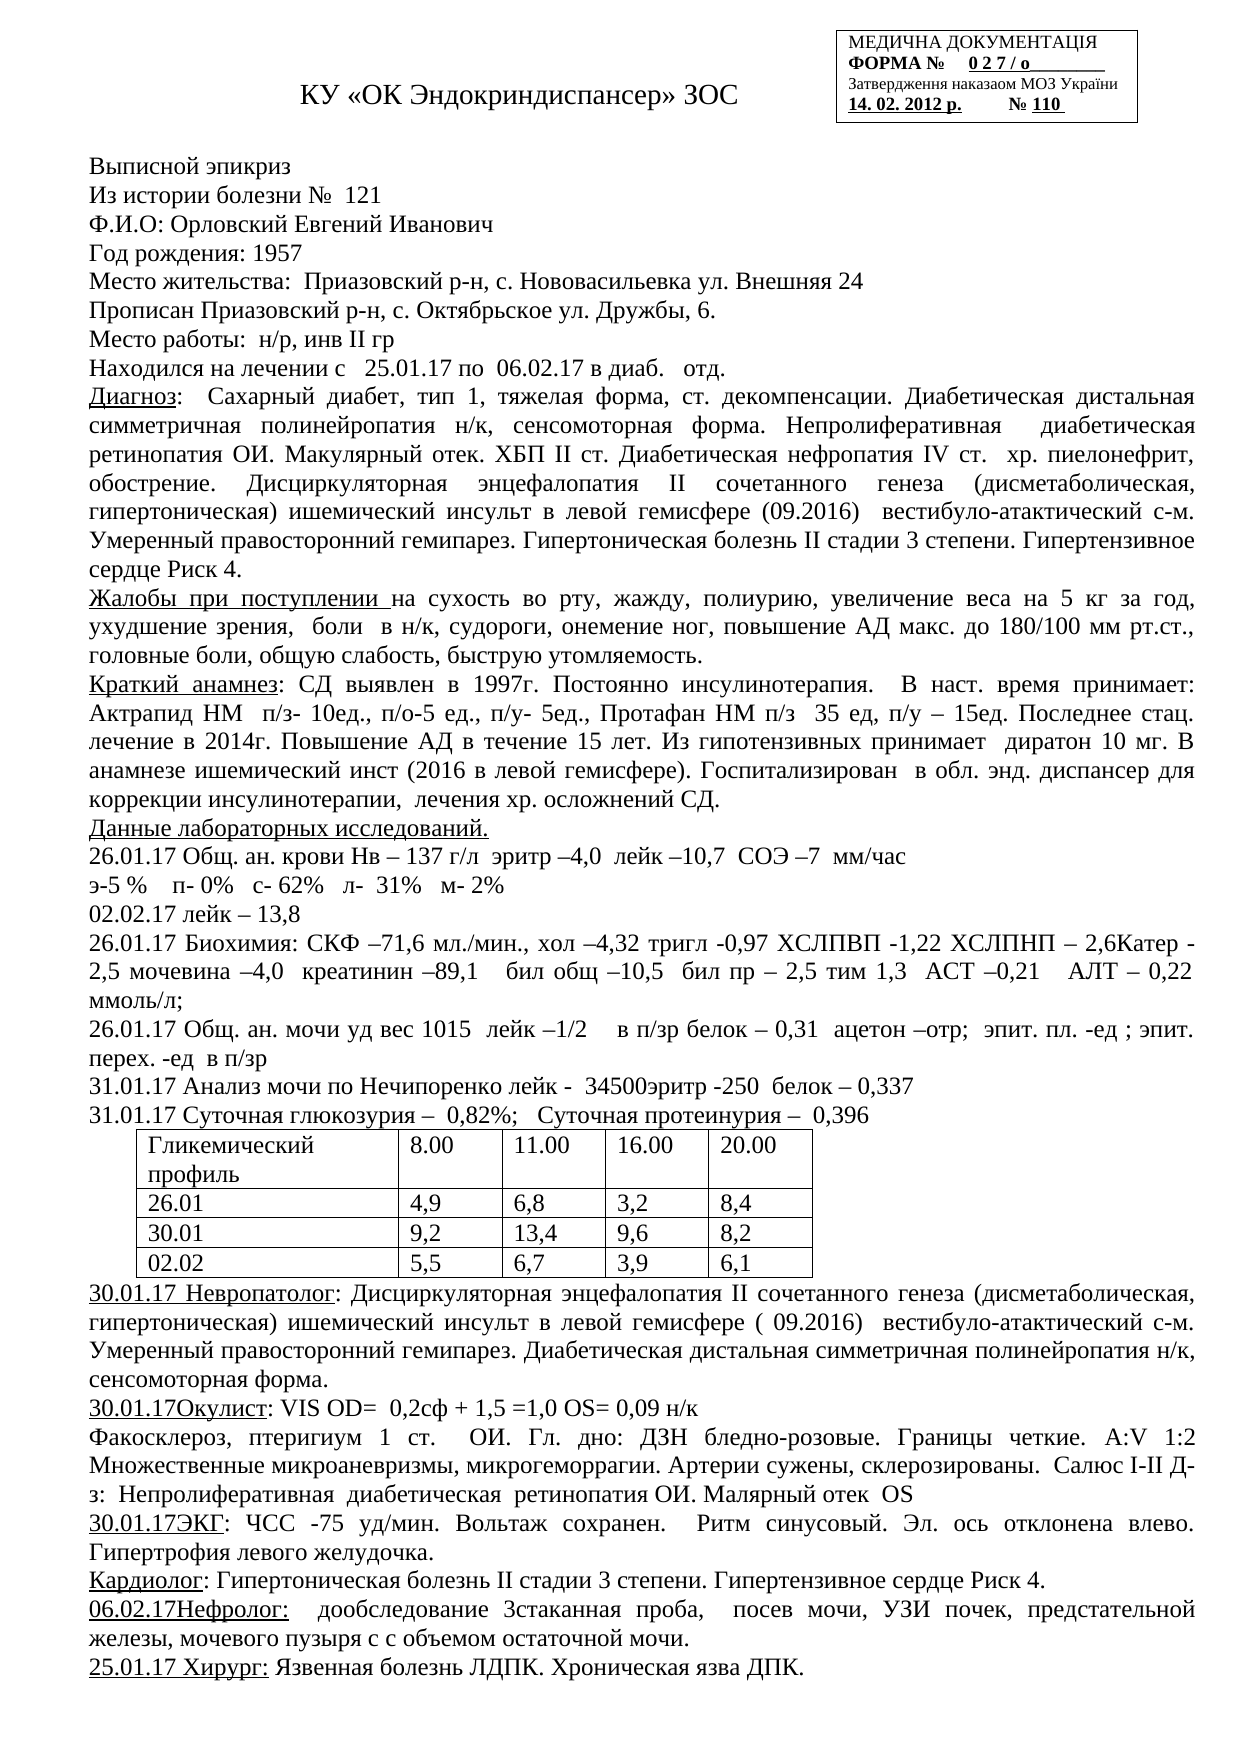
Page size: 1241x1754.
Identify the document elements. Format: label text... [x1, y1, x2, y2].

text Прописан Приазовский р-н, с. Октябрьское ул. Дружбы, 6. [89, 295, 1196, 324]
table_cell 9,6 [606, 1218, 708, 1247]
subtitle Из истории болезни № 121 [89, 180, 1196, 209]
table_cell 3,2 [606, 1189, 708, 1217]
table_cell 3,9 [606, 1248, 708, 1277]
table_header 20.00 [709, 1130, 812, 1187]
text Данные лабораторных исследований. [89, 813, 1196, 841]
text 26.01.17 Общ. ан. крови Нв – 137 г/л эритр –4,0 лейк –10,7 СОЭ –7 мм/час [89, 841, 1196, 870]
table_cell 5,5 [399, 1248, 502, 1277]
table_cell 30.01 [137, 1218, 398, 1247]
text 31.01.17 Анализ мочи по Нечипоренко лейк - 34500эритр -250 белок – 0,337 [89, 1071, 1196, 1100]
subtitle Ф.И.О: Орловский Евгений Иванович [89, 209, 1196, 238]
text 26.01.17 Биохимия: СКФ –71,6 мл./мин., хол –4,32 тригл -0,97 ХСЛПВП -1,22 ХСЛПНП – 2,6Катер -2,5 мочевина –4,0 креатинин –89,1 бил общ –10,5 бил пр – 2,5 тим 1,3 АСТ –0,21 АЛТ – 0,22 ммоль/л; [89, 928, 1196, 1014]
table_cell 13,4 [503, 1218, 605, 1247]
text Факосклероз, птеригиум 1 ст. ОИ. Гл. дно: ДЗН бледно-розовые. Границы четкие. А:V 1:2 Множественные микроаневризмы, микрогеморрагии. Артерии сужены, склерозированы. Салюс I-II Д-з: Непролиферативная диабетическая ретинопатия ОИ. Малярный отек OS [89, 1422, 1196, 1508]
text 06.02.17Нефролог: дообследование 3стаканная проба, посев мочи, УЗИ почек, предстательной железы, мочевого пузыря с с объемом остаточной мочи. [89, 1594, 1196, 1652]
table_header 16.00 [606, 1130, 708, 1187]
text Жалобы при поступлении на сухость во рту, жажду, полиурию, увеличение веса на 5 кг за год, ухудшение зрения, боли в н/к, судороги, онемение ног, повышение АД макс. до 180/100 мм рт.ст., головные боли, общую слабость, быструю утомляемость. [89, 583, 1196, 669]
text 30.01.17ЭКГ: ЧСС -75 уд/мин. Вольтаж сохранен. Ритм синусовый. Эл. ось отклонена влево. Гипертрофия левого желудочка. [89, 1508, 1196, 1565]
text 31.01.17 Суточная глюкозурия – 0,82%; Суточная протеинурия – 0,396 [89, 1100, 1196, 1129]
text Год рождения: 1957 [89, 238, 1196, 266]
text Краткий анамнез: СД выявлен в 1997г. Постоянно инсулинотерапия. В наст. время принимает: Актрапид НМ п/з- 10ед., п/о-5 ед., п/у- 5ед., Протафан НМ п/з 35 ед, п/у – 15ед. Последнее стац. лечение в 2014г. Повышение АД в течение 15 лет. Из гипотензивных принимает диратон 10 мг. В анамнезе ишемический инст (2016 в левой гемисфере). Госпитализирован в обл. энд. диспансер для коррекции инсулинотерапии, лечения хр. осложнений СД. [89, 669, 1196, 813]
table_header 8.00 [399, 1130, 502, 1187]
table_cell 6,8 [503, 1189, 605, 1217]
table_cell 6,1 [709, 1248, 812, 1277]
text Место работы: н/р, инв II гр [89, 324, 1196, 353]
text 25.01.17 Хирург: Язвенная болезнь ЛДПК. Хроническая язва ДПК. [89, 1652, 1196, 1680]
table_cell 8,4 [709, 1189, 812, 1217]
table_cell 6,7 [503, 1248, 605, 1277]
subtitle Выписной эпикриз [89, 151, 1202, 180]
text Диагноз: Сахарный диабет, тип 1, тяжелая форма, ст. декомпенсации. Диабетическая дистальная симметричная полинейропатия н/к, сенсомоторная форма. Непролиферативная диабетическая ретинопатия ОИ. Макулярный отек. ХБП II ст. Диабетическая нефропатия IV ст. хр. пиелонефрит, обострение. Дисциркуляторная энцефалопатия II сочетанного генеза (дисметаболическая, гипертоническая) ишемический инсульт в левой гемисфере (09.2016) вестибуло-атактический с-м. Умеренный правосторонний гемипарез. Гипертоническая болезнь II стадии 3 степени. Гипертензивное сердце Риск 4. [89, 381, 1196, 583]
table_cell 9,2 [399, 1218, 502, 1247]
text 02.02.17 лейк – 13,8 [89, 899, 1196, 928]
text Кардиолог: Гипертоническая болезнь II стадии 3 степени. Гипертензивное сердце Риск 4. [89, 1565, 1196, 1594]
text Место жительства: Приазовский р-н, с. Нововасильевка ул. Внешняя 24 [89, 266, 1196, 295]
table_cell 8,2 [709, 1218, 812, 1247]
text 30.01.17Окулист: VIS OD= 0,2сф + 1,5 =1,0 OS= 0,09 н/к [89, 1393, 1196, 1422]
table_header 11.00 [503, 1130, 605, 1187]
table_header Гликемический профиль [137, 1130, 398, 1187]
text 30.01.17 Невропатолог: Дисциркуляторная энцефалопатия II сочетанного генеза (дисметаболическая, гипертоническая) ишемический инсульт в левой гемисфере ( 09.2016) вестибуло-атактический с-м. Умеренный правосторонний гемипарез. Диабетическая дистальная симметричная полинейропатия н/к, сенсомоторная форма. [89, 1278, 1196, 1393]
table_cell 02.02 [137, 1248, 398, 1277]
subtitle 26.01.17 Общ. ан. мочи уд вес 1015 лейк –1/2 в п/зр белок – 0,31 ацетон –отр; эпит. пл. -ед ; эпит. перех. -ед в п/зр [89, 1014, 1196, 1071]
text Находился на лечении с 25.01.17 по 06.02.17 в диаб. отд. [89, 353, 1196, 381]
table_cell 4,9 [399, 1189, 502, 1217]
text э-5 % п- 0% с- 62% л- 31% м- 2% [89, 870, 1196, 899]
table_cell 26.01 [137, 1189, 398, 1217]
